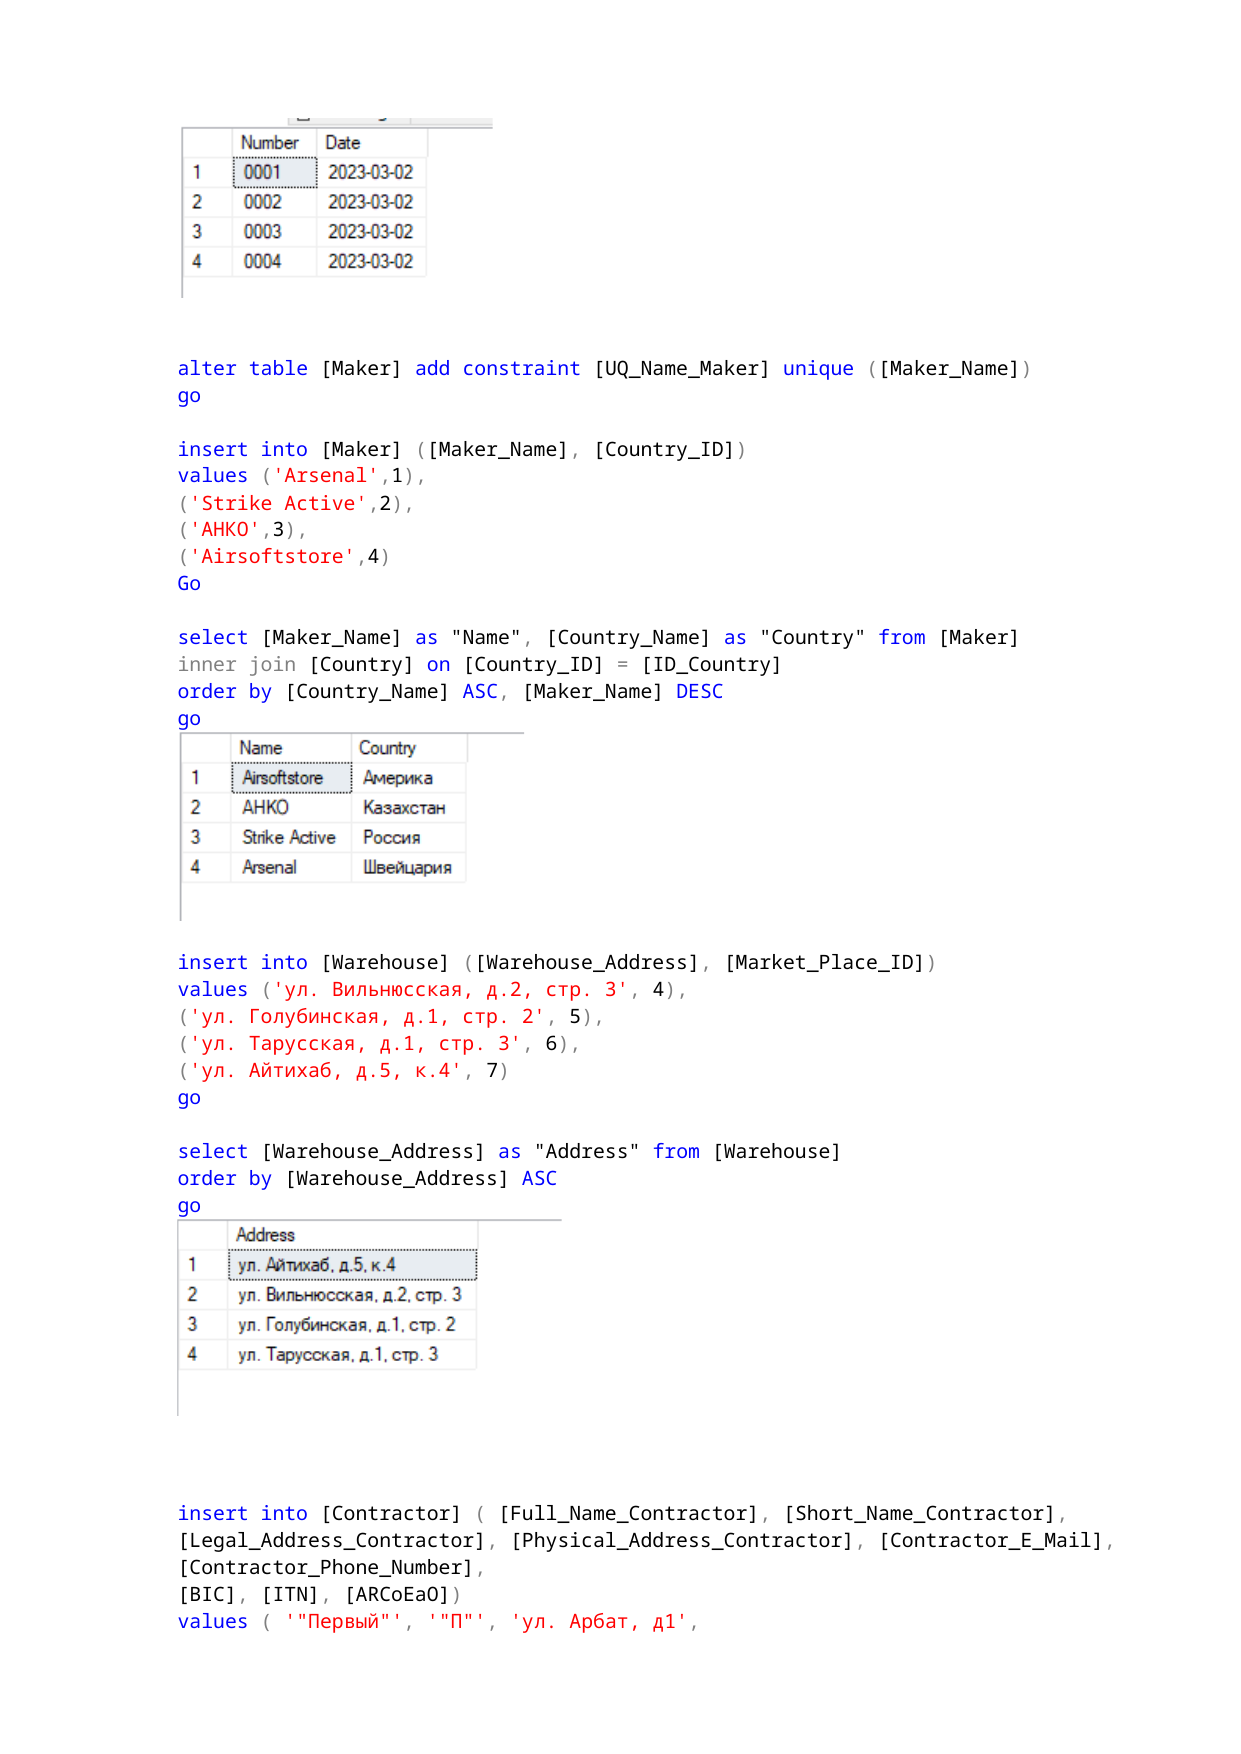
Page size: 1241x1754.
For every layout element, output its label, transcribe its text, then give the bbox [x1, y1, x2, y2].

text insert into [Contractor] ( [Full_Name_Contractor], [Short_Name_Contractor], [177, 1499, 1152, 1526]
text alter table [Maker] add constraint [UQ_Name_Maker] unique ([Maker_Name]) [177, 354, 1152, 381]
text values ( '"Первый"', '"П"', 'ул. Арбат, д1', [177, 1607, 1152, 1634]
text ('Airsoftstore',4) [177, 543, 1152, 570]
text go [177, 381, 1152, 408]
text inner join [Country] on [Country_ID] = [ID_Country] [177, 651, 1152, 678]
text ('ул. Голубинская, д.1, стр. 2', 5), [177, 1003, 1152, 1029]
picture [177, 1218, 562, 1416]
text go [177, 1083, 1152, 1111]
text values ('ул. Вильнюсская, д.2, стр. 3', 4), [177, 976, 1152, 1003]
text [Legal_Address_Contractor], [Physical_Address_Contractor], [Contractor_E_Mail], [Contractor_Phone_Number], [177, 1526, 1152, 1580]
text [BIC], [ITN], [ARCoEaO]) [177, 1580, 1152, 1607]
text ('ул. Айтихаб, д.5, к.4', 7) [177, 1057, 1152, 1083]
text ('Strike Active',2), [177, 489, 1152, 516]
text insert into [Maker] ([Maker_Name], [Country_ID]) [177, 435, 1152, 462]
text go [177, 1191, 1152, 1218]
text ('ул. Тарусская, д.1, стр. 3', 6), [177, 1029, 1152, 1057]
text select [Warehouse_Address] as "Address" from [Warehouse] [177, 1137, 1152, 1164]
picture [177, 118, 493, 298]
text select [Maker_Name] as "Name", [Country_Name] as "Country" from [Maker] [177, 624, 1152, 651]
text go [177, 704, 1152, 732]
text Go [177, 570, 1152, 597]
text values ('Arsenal',1), [177, 462, 1152, 489]
text insert into [Warehouse] ([Warehouse_Address], [Market_Place_ID]) [177, 949, 1152, 976]
text ('АНКО',3), [177, 516, 1152, 543]
text order by [Country_Name] ASC, [Maker_Name] DESC [177, 678, 1152, 704]
picture [177, 731, 525, 921]
text order by [Warehouse_Address] ASC [177, 1164, 1152, 1191]
